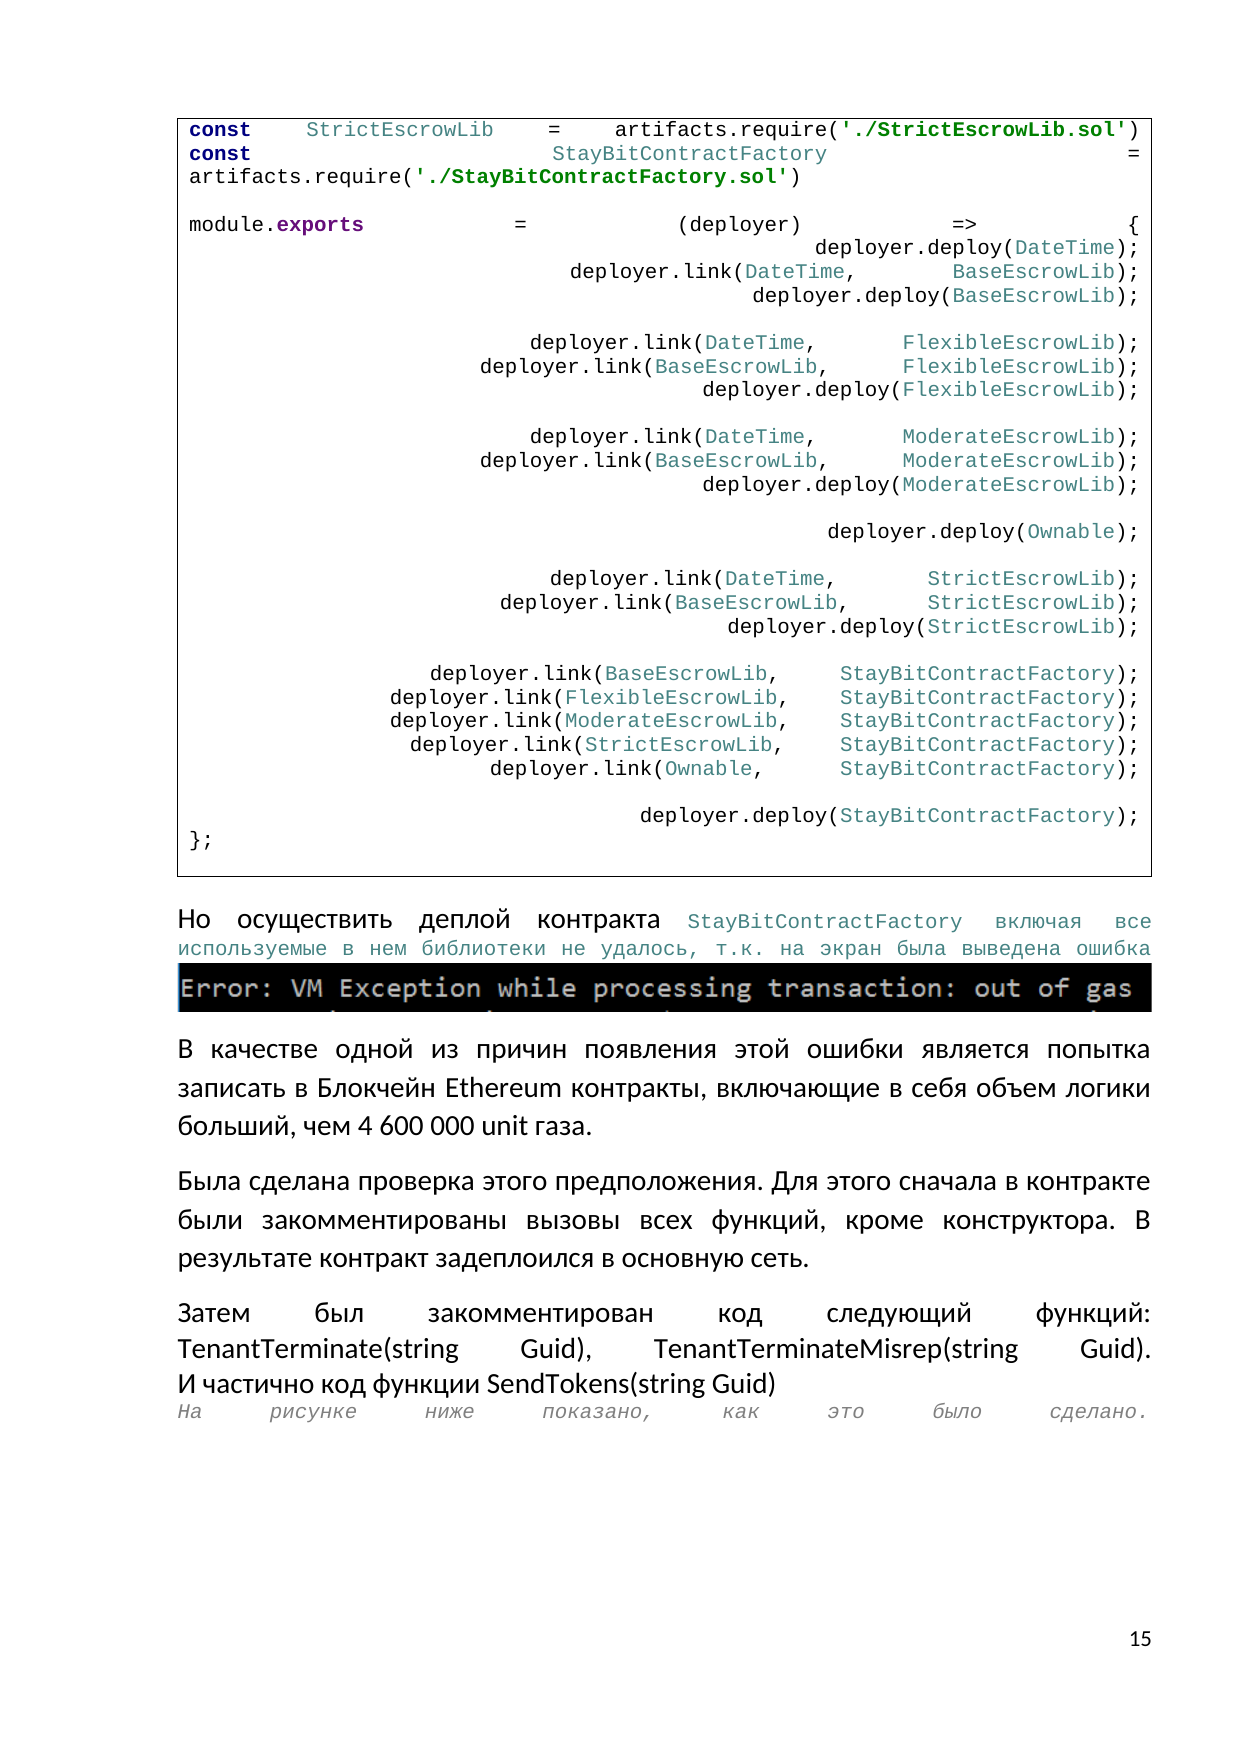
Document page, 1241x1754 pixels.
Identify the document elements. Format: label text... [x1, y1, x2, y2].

text На рисунке ниже показано, как это было сделано. [177, 1401, 1152, 1448]
text В качестве одной из причин появления этой ошибки является попытка записать в Блокчейн Ethereum контракты, включающие в себя объем логики больший, чем 4 600 000 unit газа. [177, 1030, 1152, 1143]
text Затем был закомментирован код следующий функций: TenantTerminate(string Guid), TenantTerminateMisrep(string Guid). И частично код функции SendTokens(string Guid) [177, 1294, 1152, 1401]
picture [177, 963, 1152, 1012]
text Но осуществить деплой контракта StayBitContractFactory включая все используемые в нем библиотеки не удалось, т.к. на экран была выведена ошибка [177, 901, 1152, 963]
text Была сделана проверка этого предположения. Для этого сначала в контракте были закомментированы вызовы всех функций, кроме конструктора. В результате контракт задеплоился в основную сеть. [177, 1162, 1152, 1275]
